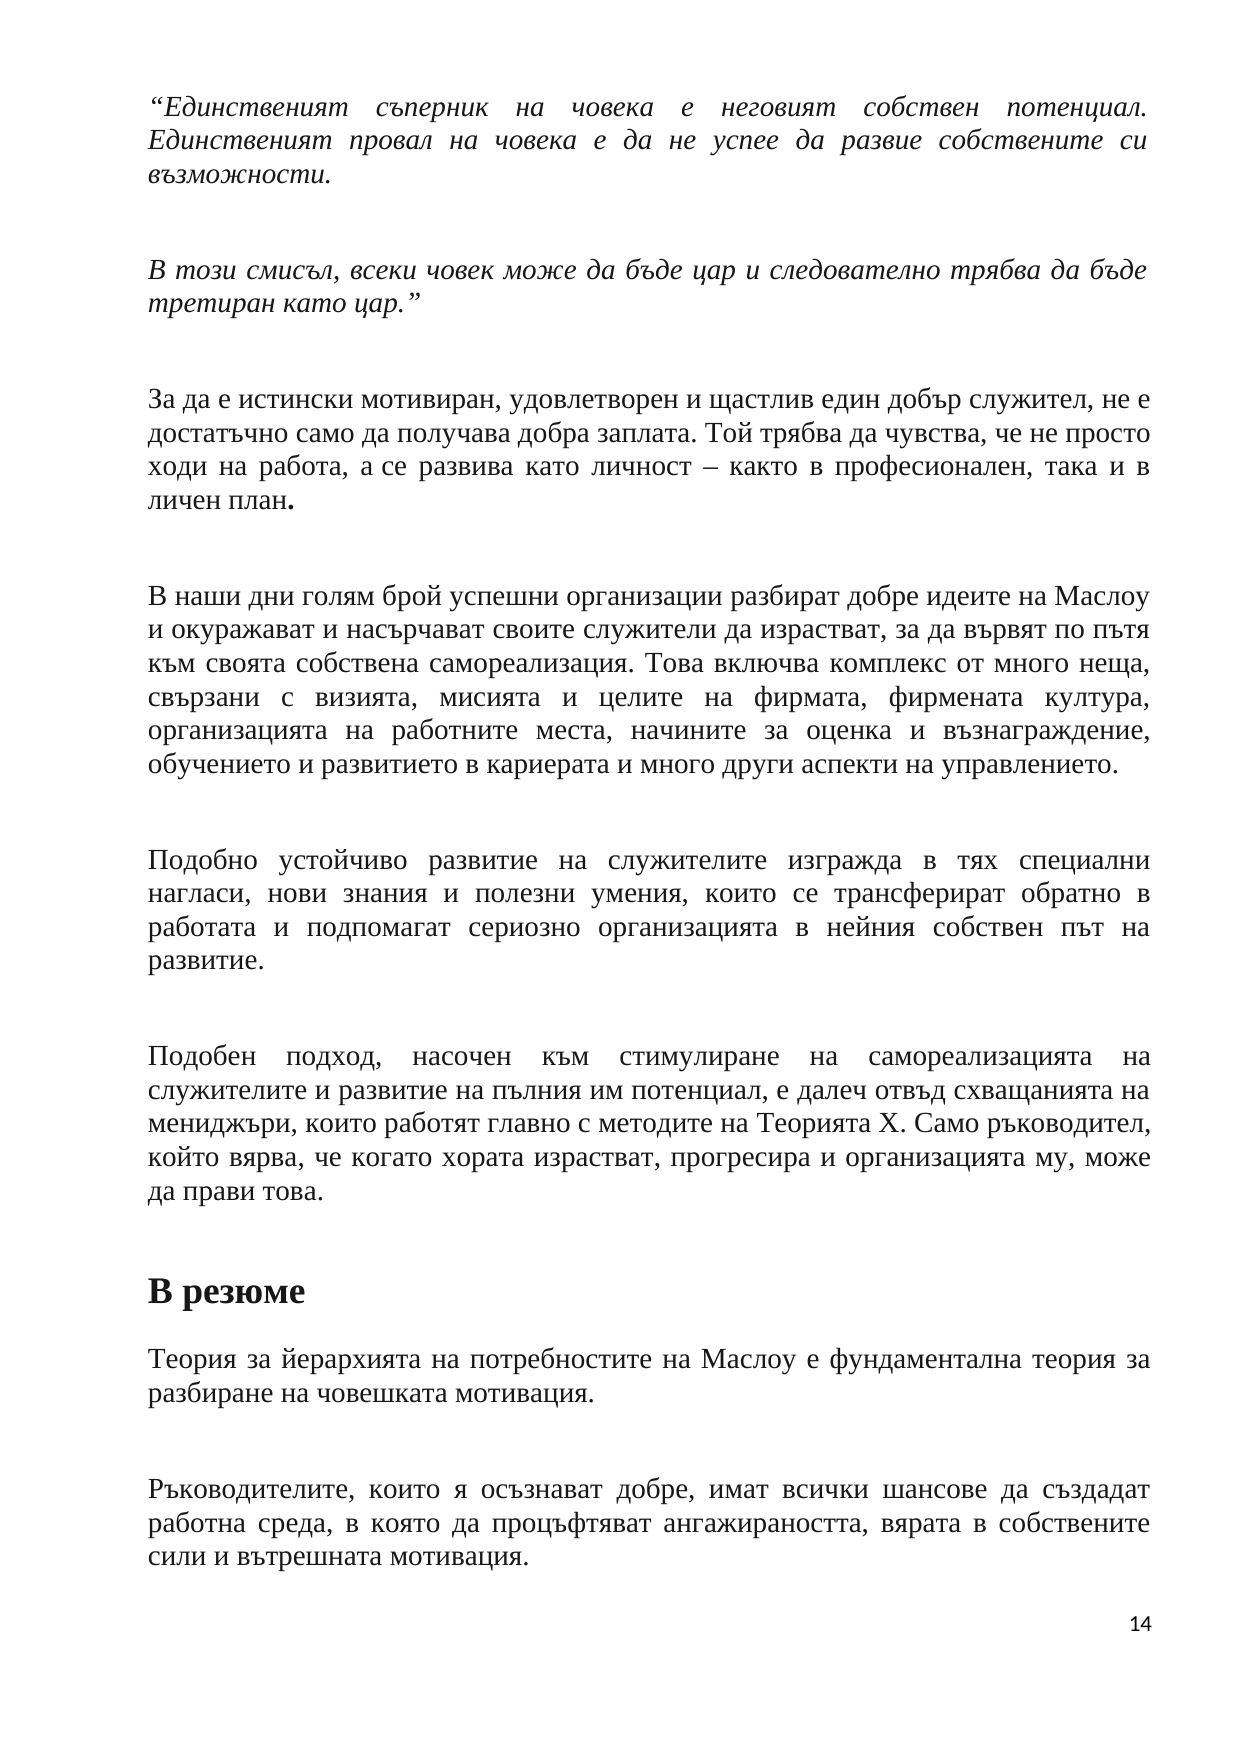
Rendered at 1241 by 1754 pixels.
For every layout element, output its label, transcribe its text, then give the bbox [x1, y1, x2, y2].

text Подобен подход, насочен към стимулиране на самореализацията на служителите и развитие на пълния им потенциал, е далеч отвъд схващанията на мениджъри, които работят главно с методите на Теорията X. Само ръководител, който вярва, че когато хората израстват, прогресира и организацията му, може да прави това. [148, 1038, 1152, 1206]
text Ръководителите, които я осъзнават добре, имат всички шансове да създадат работна среда, в която да процъфтяват ангажираността, вярата в собствените сили и вътрешната мотивация. [148, 1471, 1152, 1572]
text В наши дни голям брой успешни организации разбират добре идеите на Маслоу и окуражават и насърчават своите служители да израстват, за да вървят по пътя към своята собствена самореализация. Това включва комплекс от много неща, свързани с визията, мисията и целите на фирмата, фирмената култура, организацията на работните места, начините за оценка и възнаграждение, обучението и развитието в кариерата и много други аспекти на управлението. [148, 578, 1152, 779]
text За да е истински мотивиран, удовлетворен и щастлив един добър служител, не е достатъчно само да получава добра заплата. Той трябва да чувства, че не просто ходи на работа, а се развива като личност – както в професионален, така и в личен план. [148, 381, 1152, 516]
text В този смисъл, всеки човек може да бъде цар и следователно трябва да бъде третиран като цар.” [148, 252, 1152, 319]
subtitle В резюме [148, 1269, 1152, 1312]
text “Единственият съперник на човека е неговият собствен потенциал. Единственият провал на човека е да не успее да развие собствените си възможности. [148, 89, 1152, 189]
text Подобно устойчиво развитие на служителите изгражда в тях специални нагласи, нови знания и полезни умения, които се трансферират обратно в работата и подпомагат сериозно организацията в нейния собствен път на развитие. [148, 842, 1152, 976]
text Теория за йерархията на потребностите на Маслоу е фундаментална теория за разбиране на човешката мотивация. [148, 1342, 1152, 1409]
